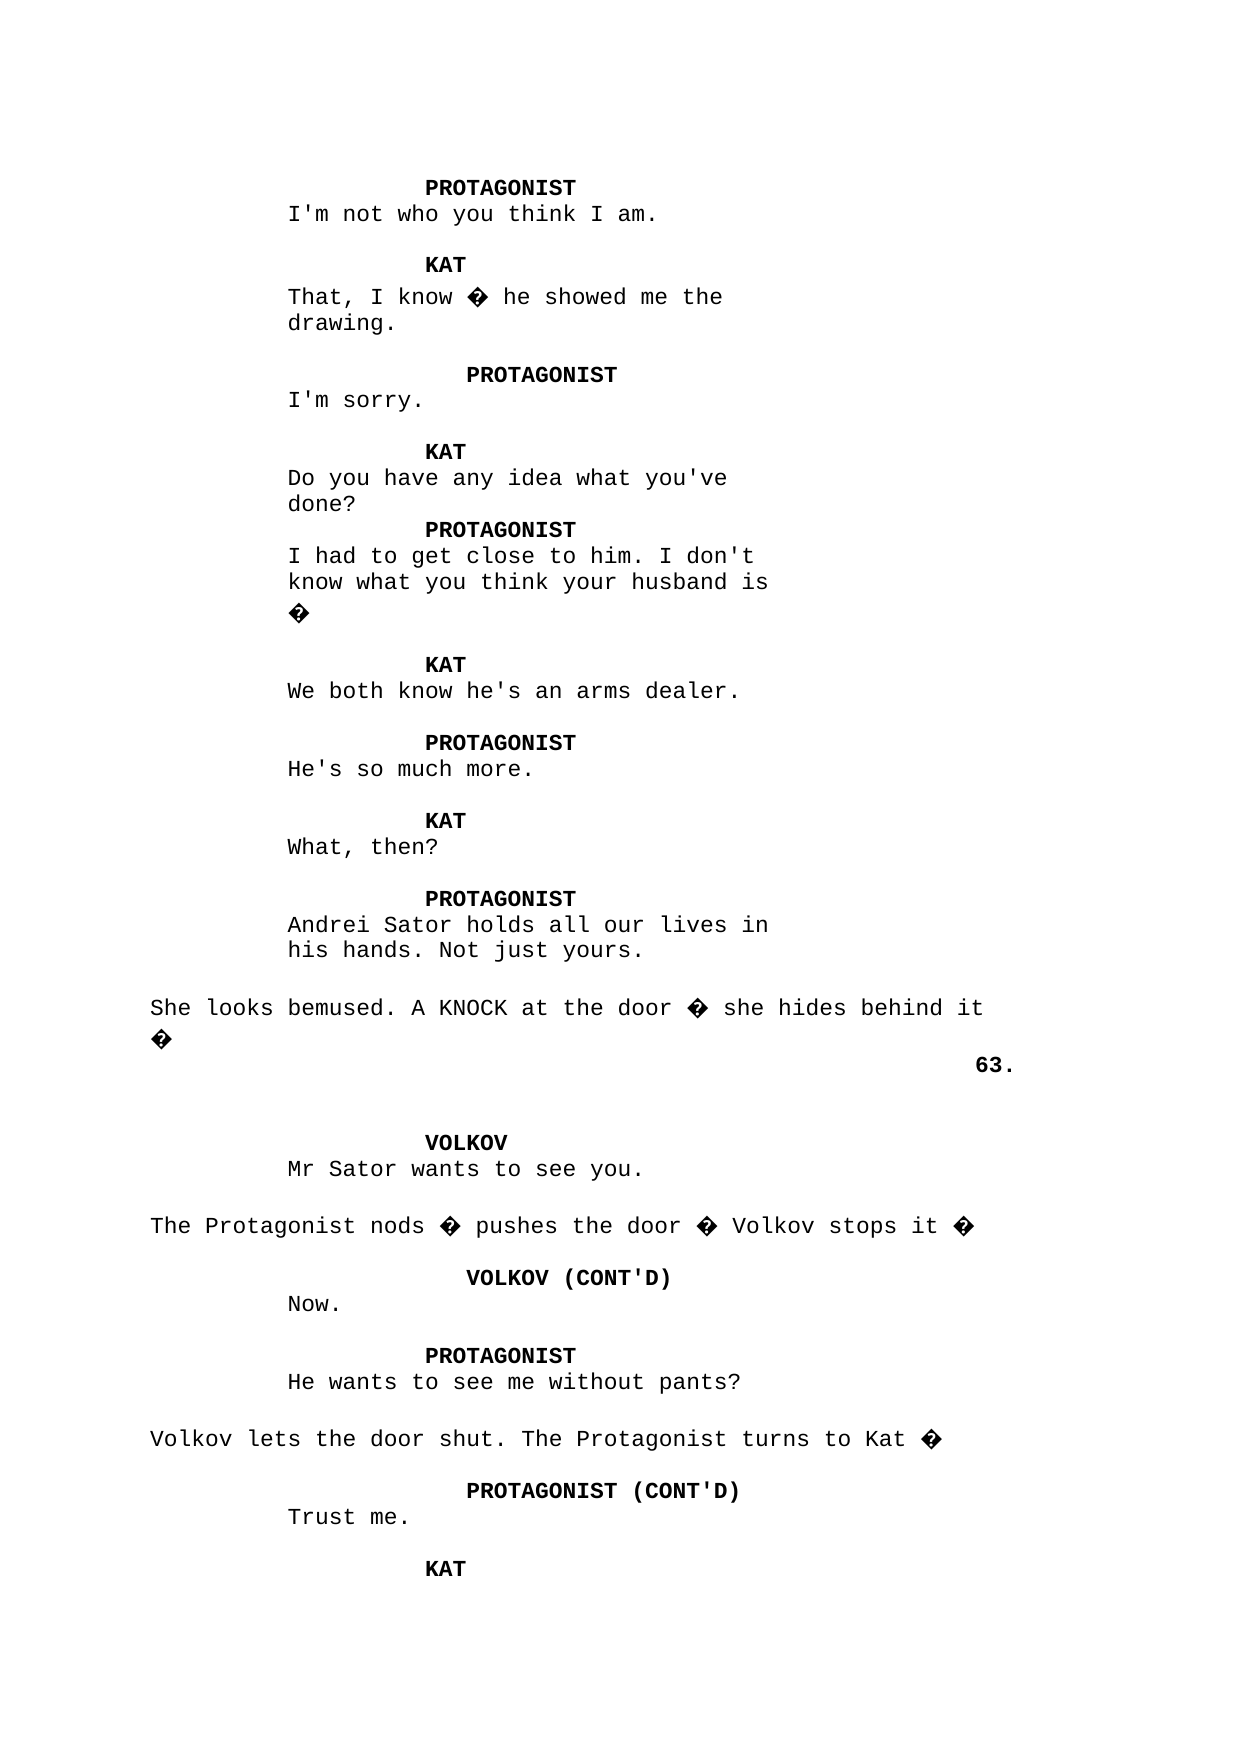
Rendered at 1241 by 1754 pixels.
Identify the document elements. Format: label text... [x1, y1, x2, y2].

text � [150, 1022, 1090, 1053]
text drawing. [150, 311, 1090, 337]
text 63. [150, 1053, 1090, 1079]
text VOLKOV (CONT'D) [150, 1266, 1090, 1292]
text Trust me. [150, 1505, 1090, 1531]
text Mr Sator wants to see you. [150, 1157, 1090, 1183]
text KAT [150, 653, 1090, 679]
text Now. [150, 1292, 1090, 1318]
text Andrei Sator holds all our lives in [150, 913, 1090, 939]
text PROTAGONIST [150, 518, 1090, 544]
text PROTAGONIST (CONT'D) [150, 1479, 1090, 1505]
text That, I know � he showed me the [150, 280, 1090, 311]
text his hands. Not just yours. [150, 939, 1090, 965]
text I'm sorry. [150, 389, 1090, 415]
text PROTAGONIST [150, 731, 1090, 757]
text done? [150, 493, 1090, 518]
text VOLKOV [150, 1131, 1090, 1157]
text PROTAGONIST [150, 1344, 1090, 1370]
text Do you have any idea what you've [150, 467, 1090, 493]
text We both know he's an arms dealer. [150, 679, 1090, 705]
text PROTAGONIST [150, 176, 1090, 202]
text The Protagonist nods � pushes the door � Volkov stops it � [150, 1209, 1090, 1240]
text PROTAGONIST [150, 887, 1090, 913]
text KAT [150, 1557, 1090, 1583]
text He wants to see me without pants? [150, 1370, 1090, 1396]
text KAT [150, 441, 1090, 467]
text What, then? [150, 835, 1090, 861]
text I had to get close to him. I don't [150, 544, 1090, 570]
text She looks bemused. A KNOCK at the door � she hides behind it [150, 991, 1090, 1022]
text I'm not who you think I am. [150, 202, 1090, 228]
text know what you think your husband is [150, 570, 1090, 596]
text PROTAGONIST [150, 363, 1090, 389]
text KAT [150, 254, 1090, 280]
text KAT [150, 809, 1090, 835]
text He's so much more. [150, 757, 1090, 783]
text � [150, 596, 1090, 628]
text Volkov lets the door shut. The Protagonist turns to Kat � [150, 1422, 1090, 1453]
